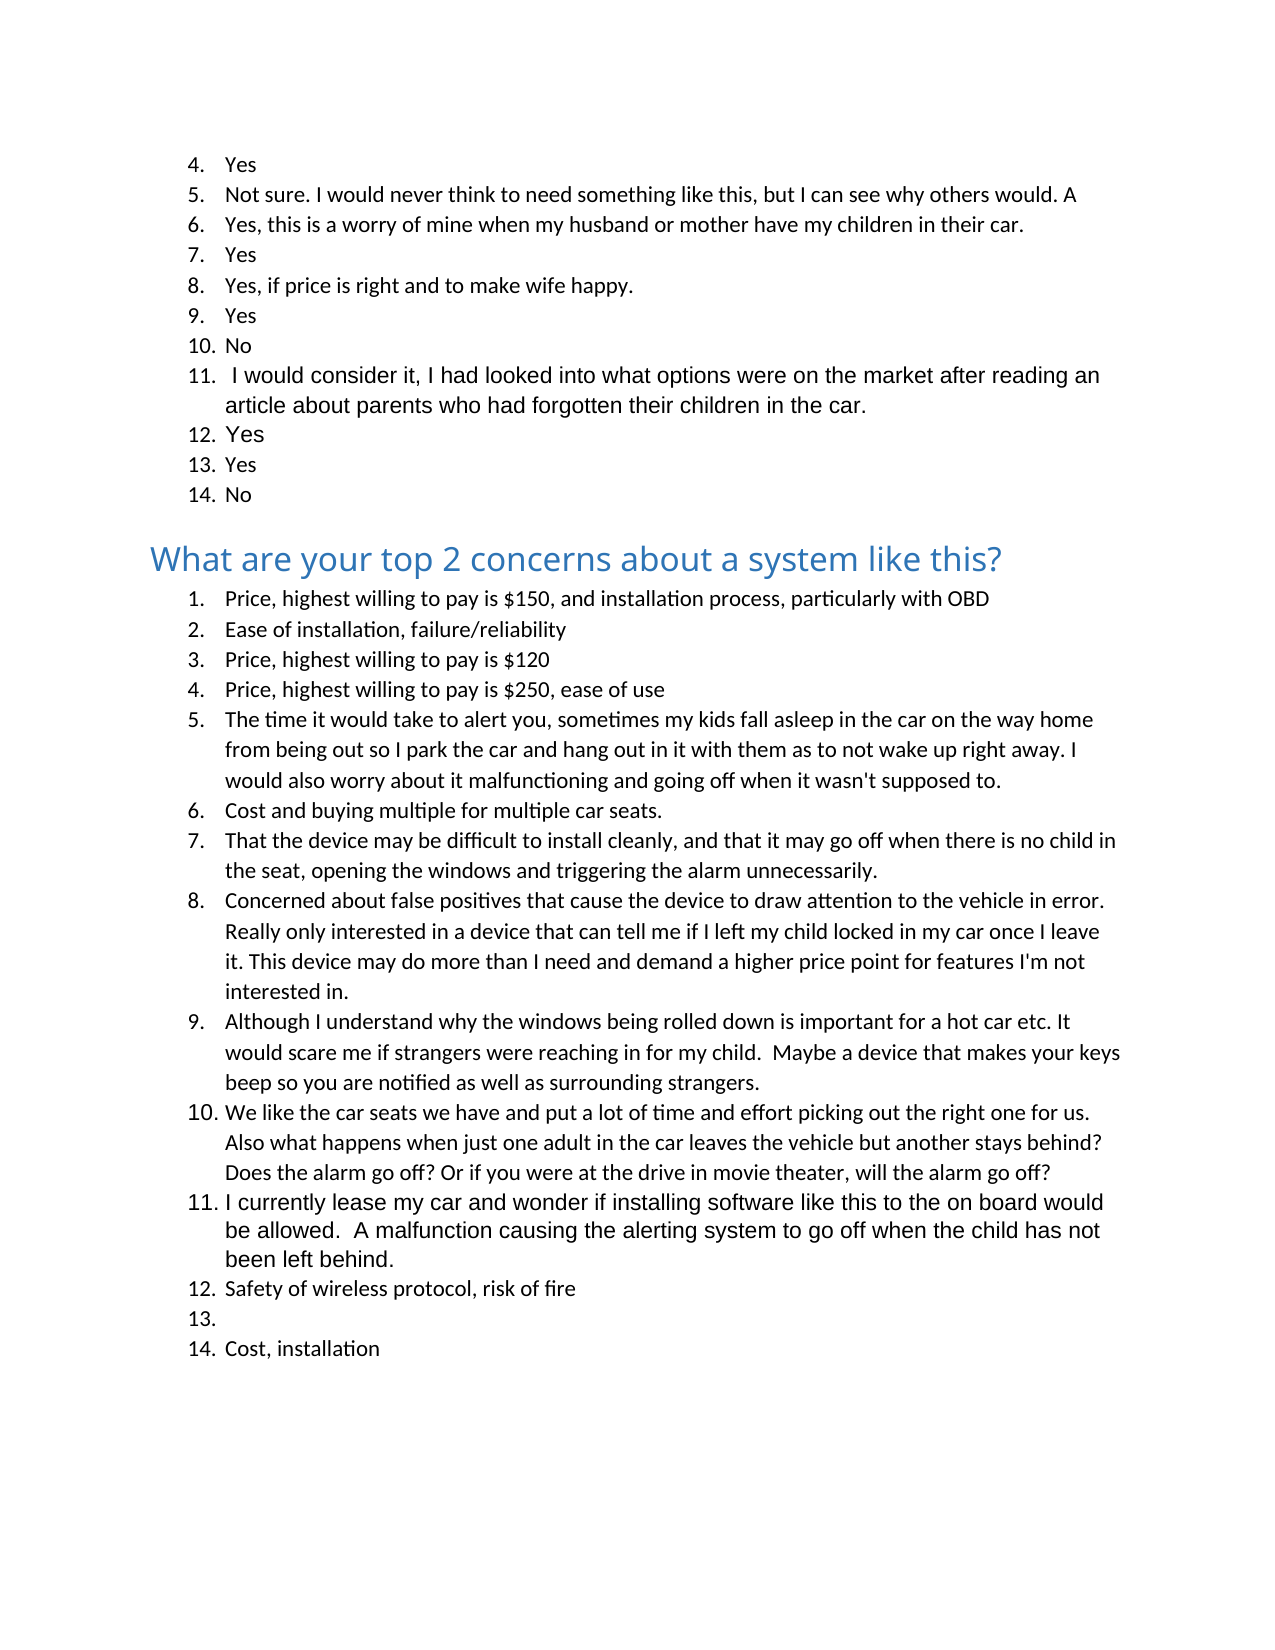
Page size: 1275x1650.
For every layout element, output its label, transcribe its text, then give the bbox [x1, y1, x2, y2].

list Yes [187, 420, 1125, 448]
list Yes [187, 241, 1125, 269]
list Price, highest willing to pay is $150, and installation process, particularly with OBD [187, 584, 1125, 613]
list Yes, this is a worry of mine when my husband or mother have my children in their car. [187, 210, 1125, 238]
list No [187, 331, 1125, 359]
list The time it would take to alert you, sometimes my kids fall asleep in the car on the way home from being out so I park the car and hang out in it with them as to not wake up right away. I would also worry about it malfunctioning and going off when it wasn't supposed to. [187, 705, 1125, 794]
list Ease of installation, failure/reliability [187, 615, 1125, 643]
list Cost and buying multiple for multiple car seats. [187, 796, 1125, 824]
list Yes [187, 301, 1125, 329]
subtitle What are your top 2 concerns about a system like this? [150, 536, 1125, 581]
list I would consider it, I had looked into what options were on the market after reading an article about parents who had forgotten their children in the car. [187, 361, 1125, 418]
list Safety of wireless protocol, risk of fire [187, 1274, 1125, 1302]
list We like the car seats we have and put a lot of time and effort picking out the right one for us. Also what happens when just one adult in the car leaves the vehicle but another stays behind? Does the alarm go off? Or if you were at the drive in movie theater, will the alarm go off? [187, 1098, 1125, 1187]
list Price, highest willing to pay is $120 [187, 645, 1125, 673]
list No [187, 480, 1125, 508]
list I currently lease my car and wonder if installing software like this to the on board would be allowed. A malfunction causing the alerting system to go off when the child has not been left behind. [187, 1189, 1125, 1272]
list Price, highest willing to pay is $250, ease of use [187, 675, 1125, 703]
list That the device may be difficult to install cleanly, and that it may go off when there is no child in the seat, opening the windows and triggering the alarm unnecessarily. [187, 826, 1125, 884]
list Although I understand why the windows being rolled down is important for a hot car etc. It would scare me if strangers were reaching in for my child. Maybe a device that makes your keys beep so you are notified as well as surrounding strangers. [187, 1007, 1125, 1096]
list Concerned about false positives that cause the device to draw attention to the vehicle in error. Really only interested in a device that can tell me if I left my child locked in my car once I leave it. This device may do more than I need and demand a higher price point for features I'm not interested in. [187, 887, 1125, 1005]
list Yes [187, 450, 1125, 478]
list Yes, if price is right and to make wife happy. [187, 271, 1125, 299]
list Not sure. I would never think to need something like this, but I can see why others would. A [187, 180, 1125, 208]
list Cost, installation [187, 1334, 1125, 1362]
list Yes [187, 150, 1125, 178]
